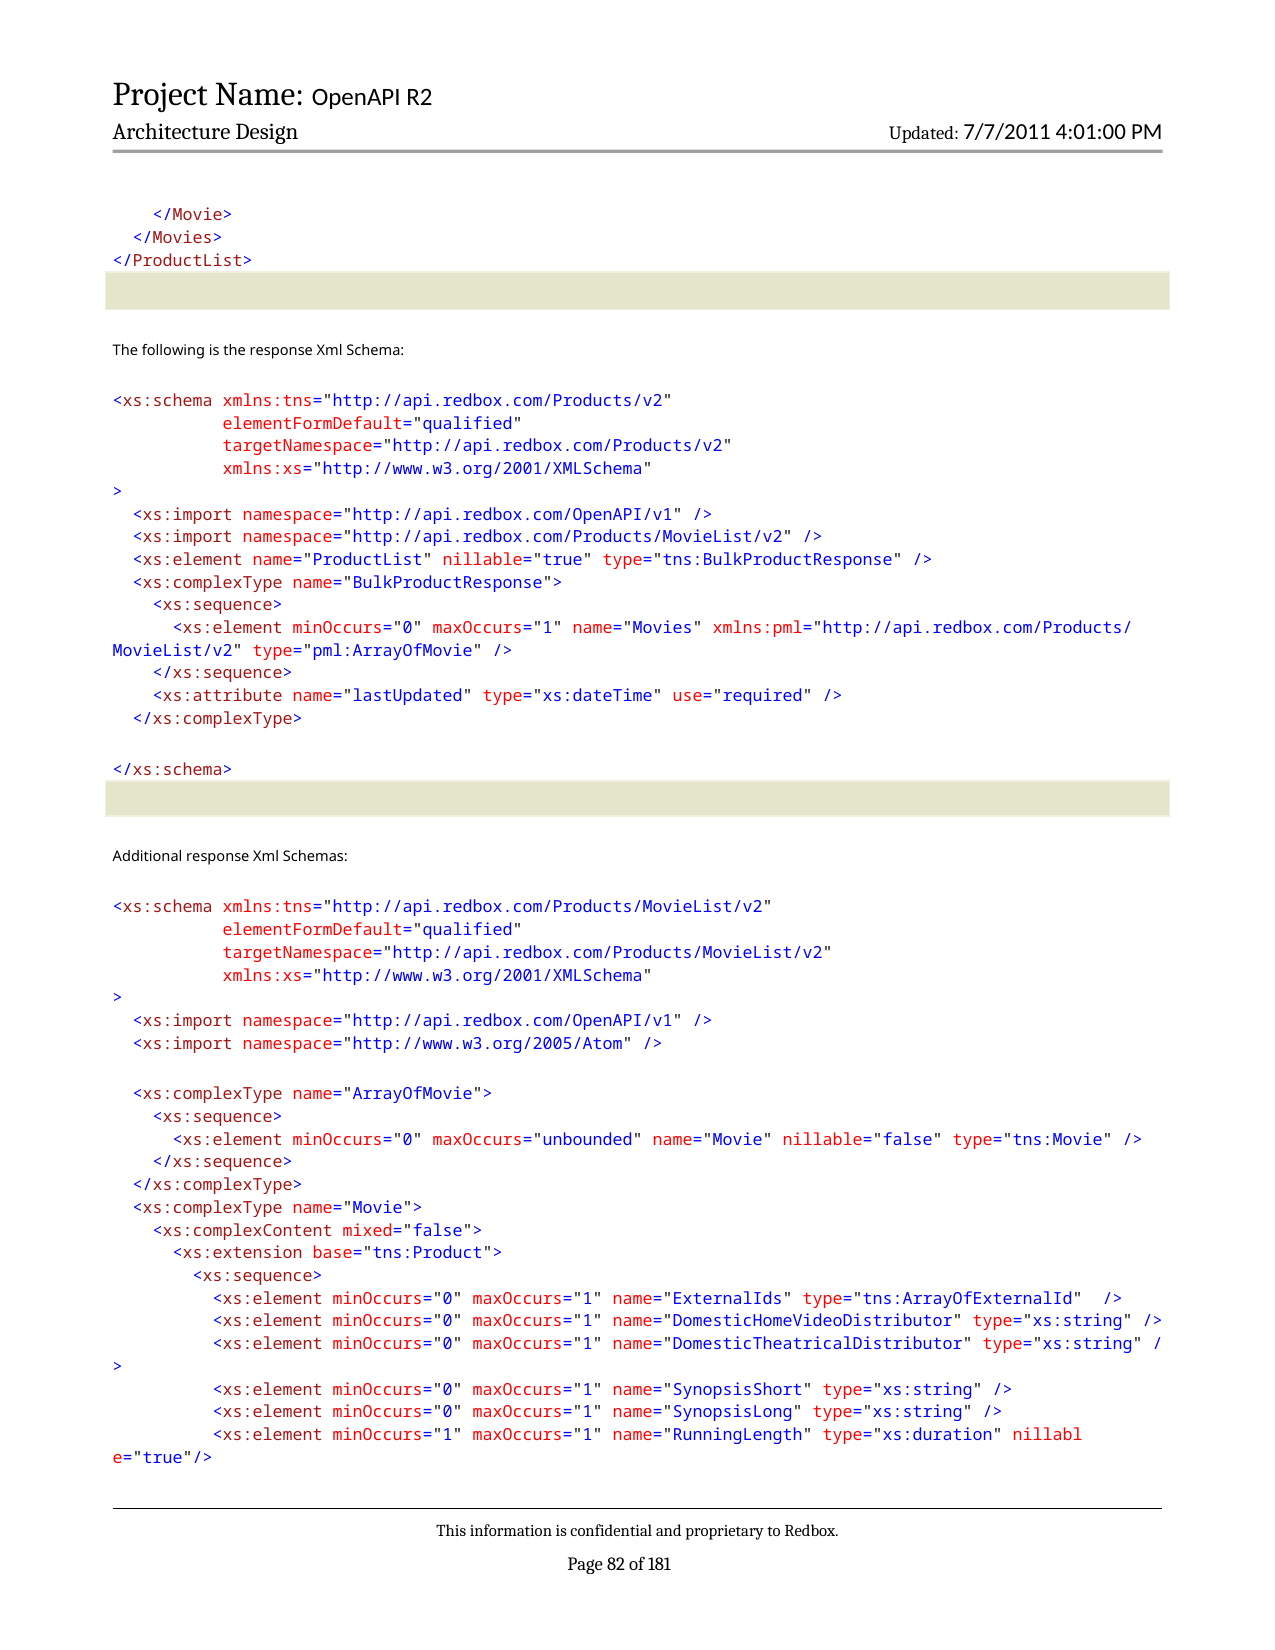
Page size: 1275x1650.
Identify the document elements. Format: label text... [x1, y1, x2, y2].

text <xs:import namespace="http://www.w3.org/2005/Atom" /> [112, 1031, 1162, 1054]
text elementFormDefault="qualified" [112, 411, 1162, 434]
text <xs:schema xmlns:tns="http://api.redbox.com/Products/MovieList/v2" [112, 895, 1162, 918]
text <xs:import namespace="http://api.redbox.com/OpenAPI/v1" /> [112, 502, 1162, 525]
text </xs:sequence> [112, 1150, 1162, 1173]
text <xs:import namespace="http://api.redbox.com/OpenAPI/v1" /> [112, 1008, 1162, 1031]
text targetNamespace="http://api.redbox.com/Products/MovieList/v2" [112, 940, 1162, 963]
text > [112, 986, 1162, 1008]
text <xs:element name="ProductList" nillable="true" type="tns:BulkProductResponse" /> [112, 547, 1162, 570]
text <xs:element minOccurs="0" maxOccurs="unbounded" name="Movie" nillable="false" type="tns:Movie" /> [112, 1127, 1162, 1150]
text xmlns:xs="http://www.w3.org/2001/XMLSchema" [112, 457, 1162, 479]
text <xs:element minOccurs="0" maxOccurs="1" name="DomesticHomeVideoDistributor" type="xs:string" /> [112, 1309, 1162, 1332]
text </xs:sequence> [112, 661, 1162, 684]
text <xs:attribute name="lastUpdated" type="xs:dateTime" use="required" /> [112, 684, 1162, 706]
text <xs:element minOccurs="0" maxOccurs="1" name="ExternalIds" type="tns:ArrayOfExternalId" /> [112, 1286, 1162, 1309]
text elementFormDefault="qualified" [112, 918, 1162, 940]
text </xs:complexType> [112, 1173, 1162, 1196]
text </xs:schema> [112, 757, 1162, 780]
text <xs:complexContent mixed="false"> [112, 1218, 1162, 1241]
text </xs:complexType> [112, 706, 1162, 729]
text </Movies> [112, 226, 1162, 248]
text targetNamespace="http://api.redbox.com/Products/v2" [112, 434, 1162, 457]
text <xs:schema xmlns:tns="http://api.redbox.com/Products/v2" [112, 388, 1162, 411]
text <xs:element minOccurs="0" maxOccurs="1" name="DomesticTheatricalDistributor" type="xs:string" /> [112, 1332, 1162, 1377]
text <xs:complexType name="ArrayOfMovie"> [112, 1082, 1162, 1105]
text </Movie> [112, 203, 1162, 226]
text </ProductList> [112, 248, 1162, 271]
text xmlns:xs="http://www.w3.org/2001/XMLSchema" [112, 963, 1162, 986]
text The following is the response Xml Schema: [112, 339, 1162, 359]
text <xs:sequence> [112, 593, 1162, 616]
text <xs:element minOccurs="0" maxOccurs="1" name="Movies" xmlns:pml="http://api.redbox.com/Products/MovieList/v2" type="pml:ArrayOfMovie" /> [112, 616, 1162, 661]
text > [112, 479, 1162, 502]
text <xs:complexType name="BulkProductResponse"> [112, 570, 1162, 593]
text <xs:sequence> [112, 1105, 1162, 1127]
text <xs:sequence> [112, 1264, 1162, 1286]
text <xs:element minOccurs="1" maxOccurs="1" name="RunningLength" type="xs:duration" nillable="true"/> [112, 1423, 1162, 1468]
text <xs:import namespace="http://api.redbox.com/Products/MovieList/v2" /> [112, 525, 1162, 547]
text Additional response Xml Schemas: [112, 846, 1162, 866]
text <xs:element minOccurs="0" maxOccurs="1" name="SynopsisLong" type="xs:string" /> [112, 1400, 1162, 1423]
text <xs:element minOccurs="0" maxOccurs="1" name="SynopsisShort" type="xs:string" /> [112, 1377, 1162, 1400]
text <xs:extension base="tns:Product"> [112, 1241, 1162, 1264]
text <xs:complexType name="Movie"> [112, 1196, 1162, 1218]
